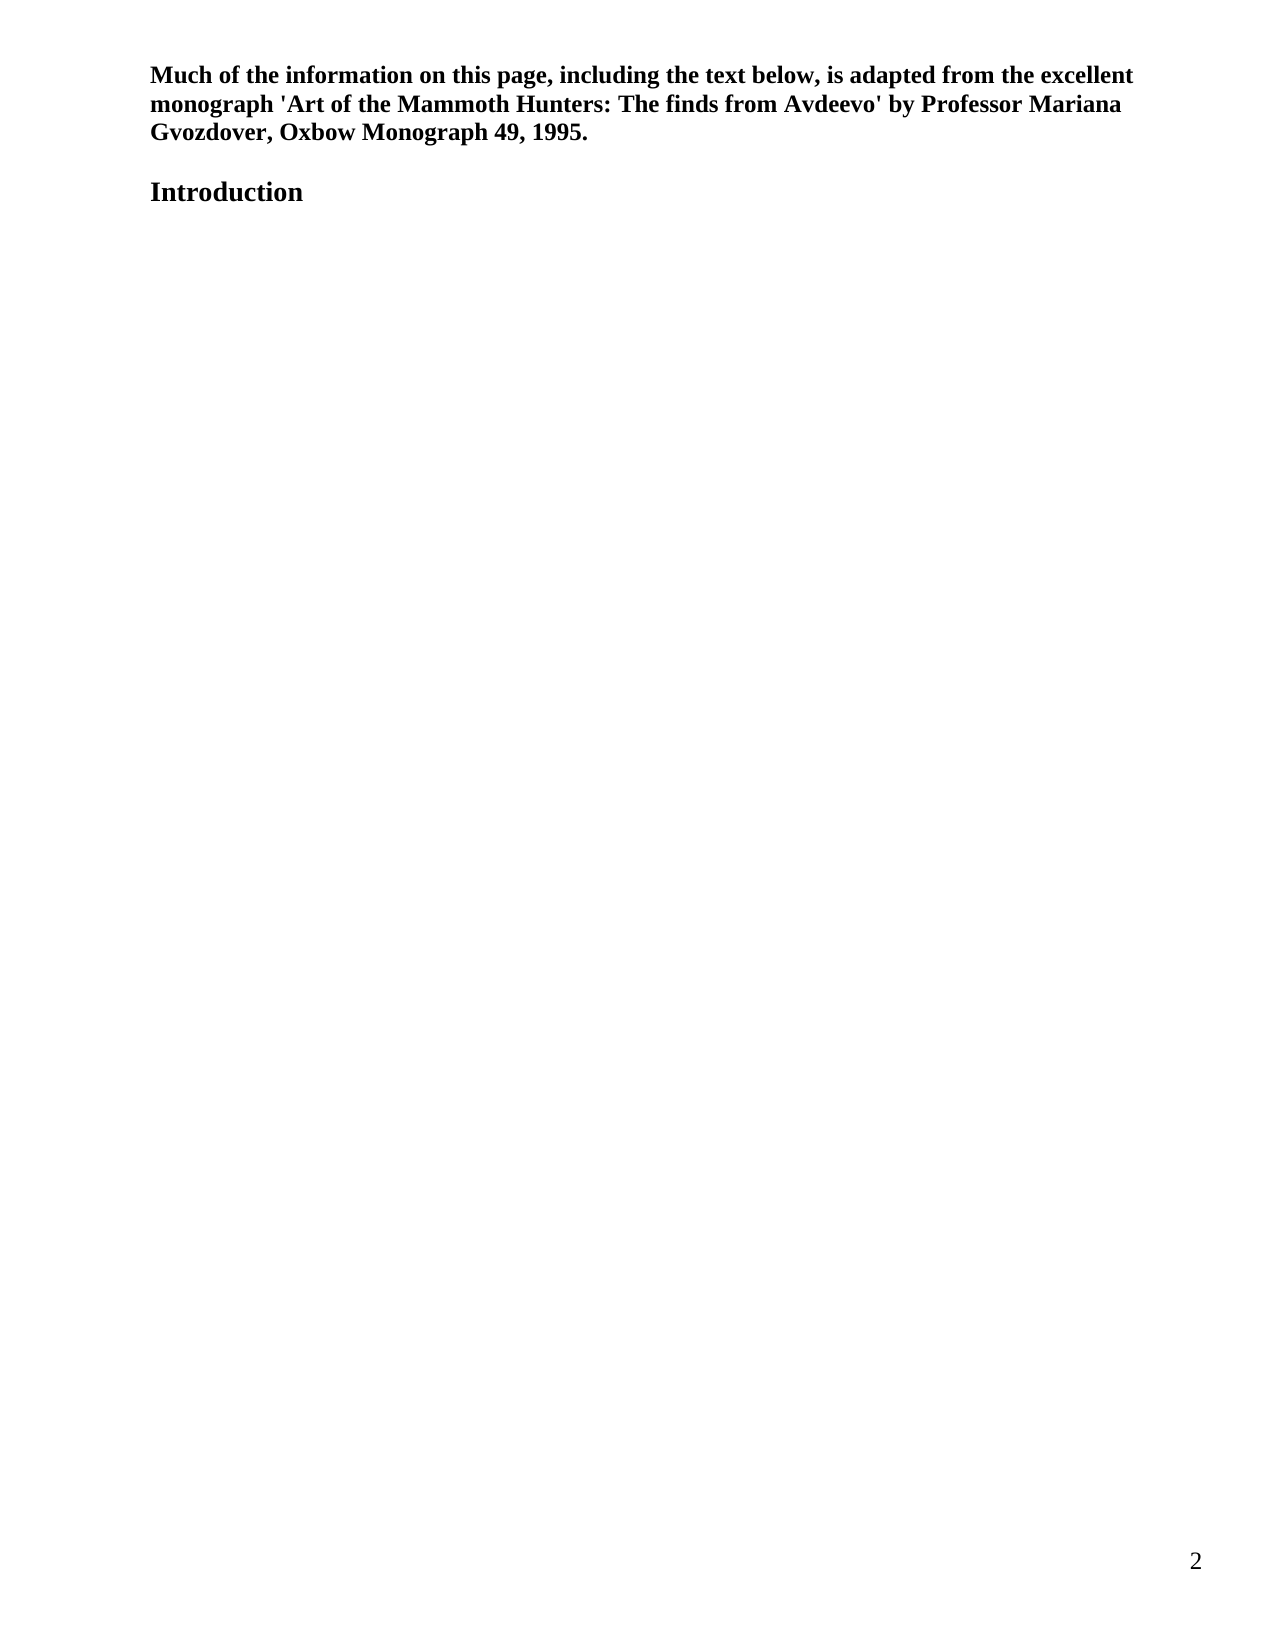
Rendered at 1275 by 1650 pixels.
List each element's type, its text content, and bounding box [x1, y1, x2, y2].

text Much of the information on this page, including the text below, is adapted from the excellent monograph 'Art of the Mammoth Hunters: The finds from Avdeevo' by Professor Mariana Gvozdover, Oxbow Monograph 49, 1995. [150, 60, 1215, 146]
subtitle Introduction [150, 175, 1215, 208]
